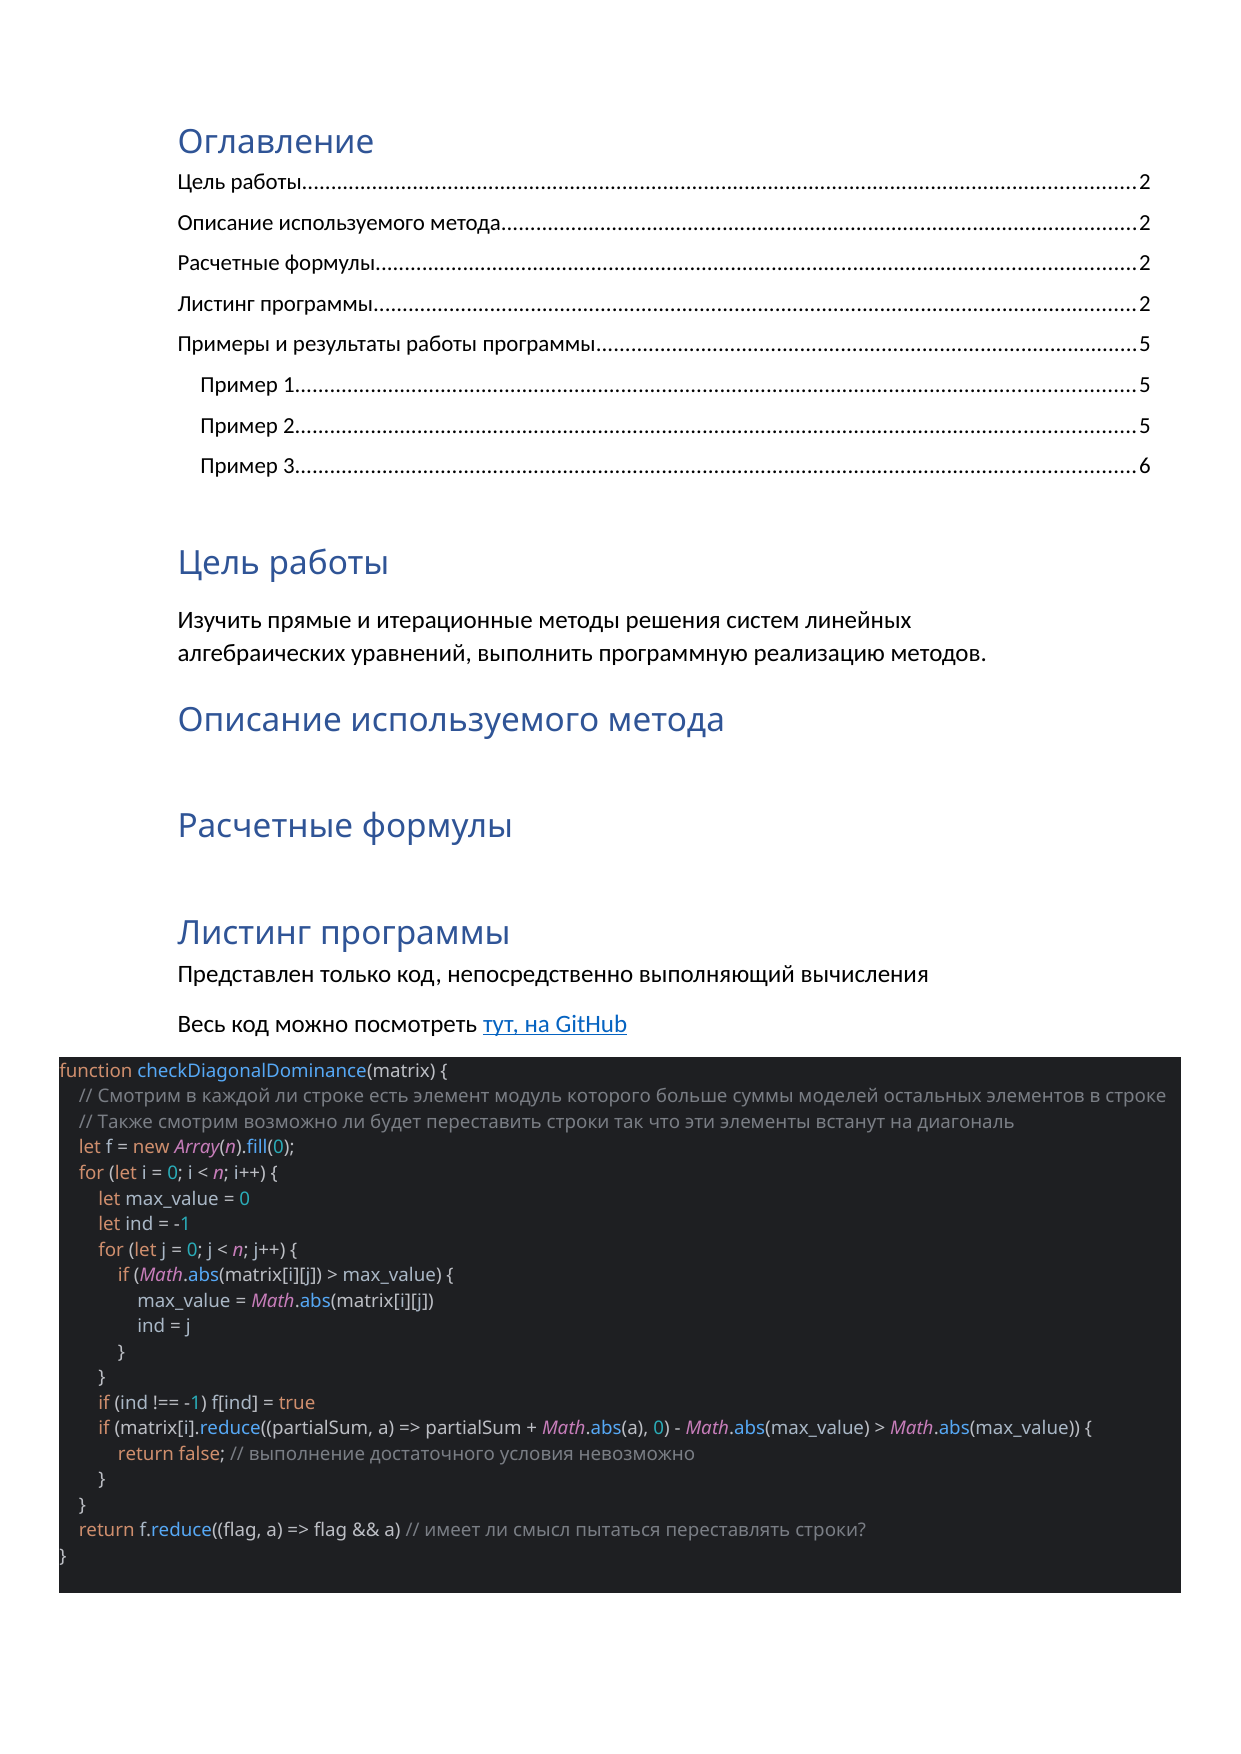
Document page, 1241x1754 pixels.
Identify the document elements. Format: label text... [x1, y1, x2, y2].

text Весь код можно посмотреть тут, на GitHub [177, 1008, 1078, 1038]
text Цель работы [177, 539, 1078, 584]
text Представлен только код, непосредственно выполняющий вычисления [177, 958, 1078, 989]
text Изучить прямые и итерационные методы решения систем линейных алгебраических уравнений, выполнить программную реализацию методов. [177, 604, 1078, 668]
subtitle Листинг программы [177, 909, 1152, 954]
subtitle Описание используемого метода [177, 695, 1152, 741]
subtitle Расчетные формулы [177, 802, 1152, 848]
